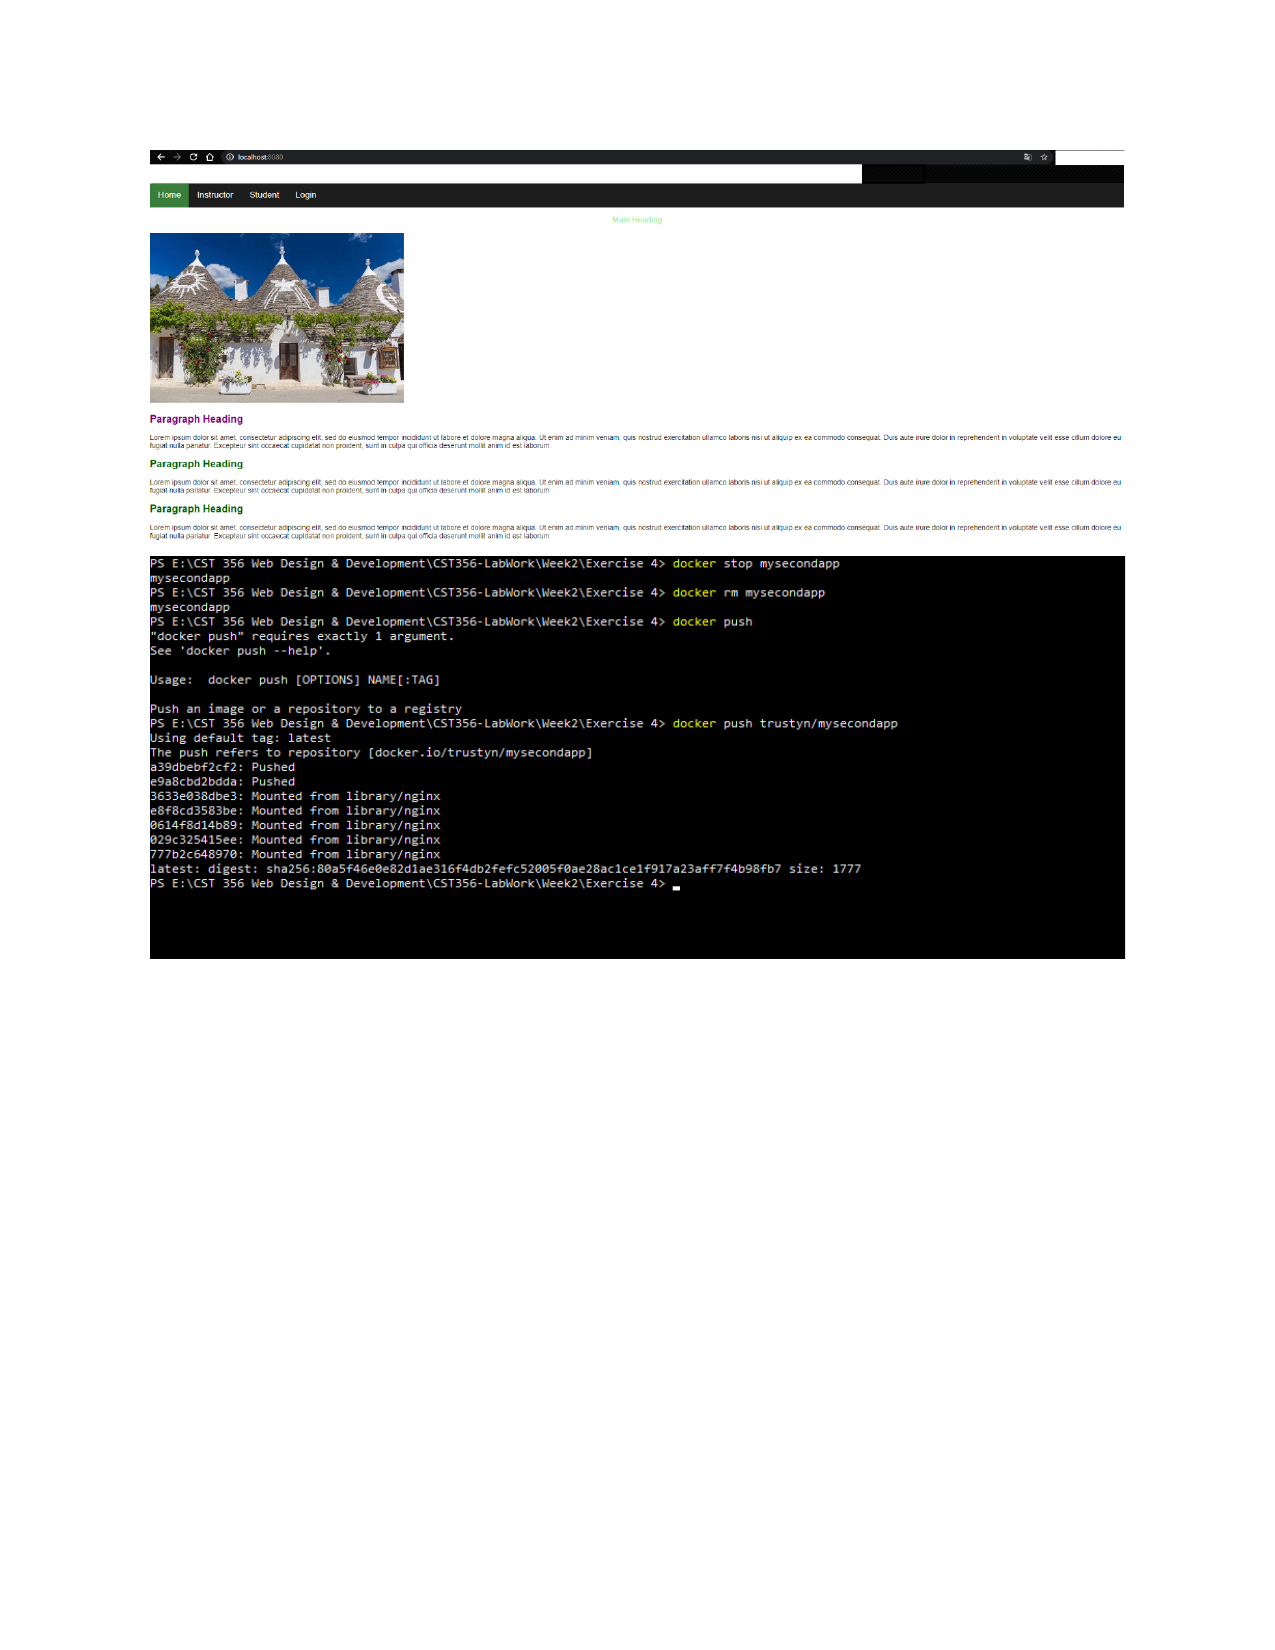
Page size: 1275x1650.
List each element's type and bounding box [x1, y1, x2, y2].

picture [150, 556, 1125, 959]
picture [150, 150, 1124, 545]
